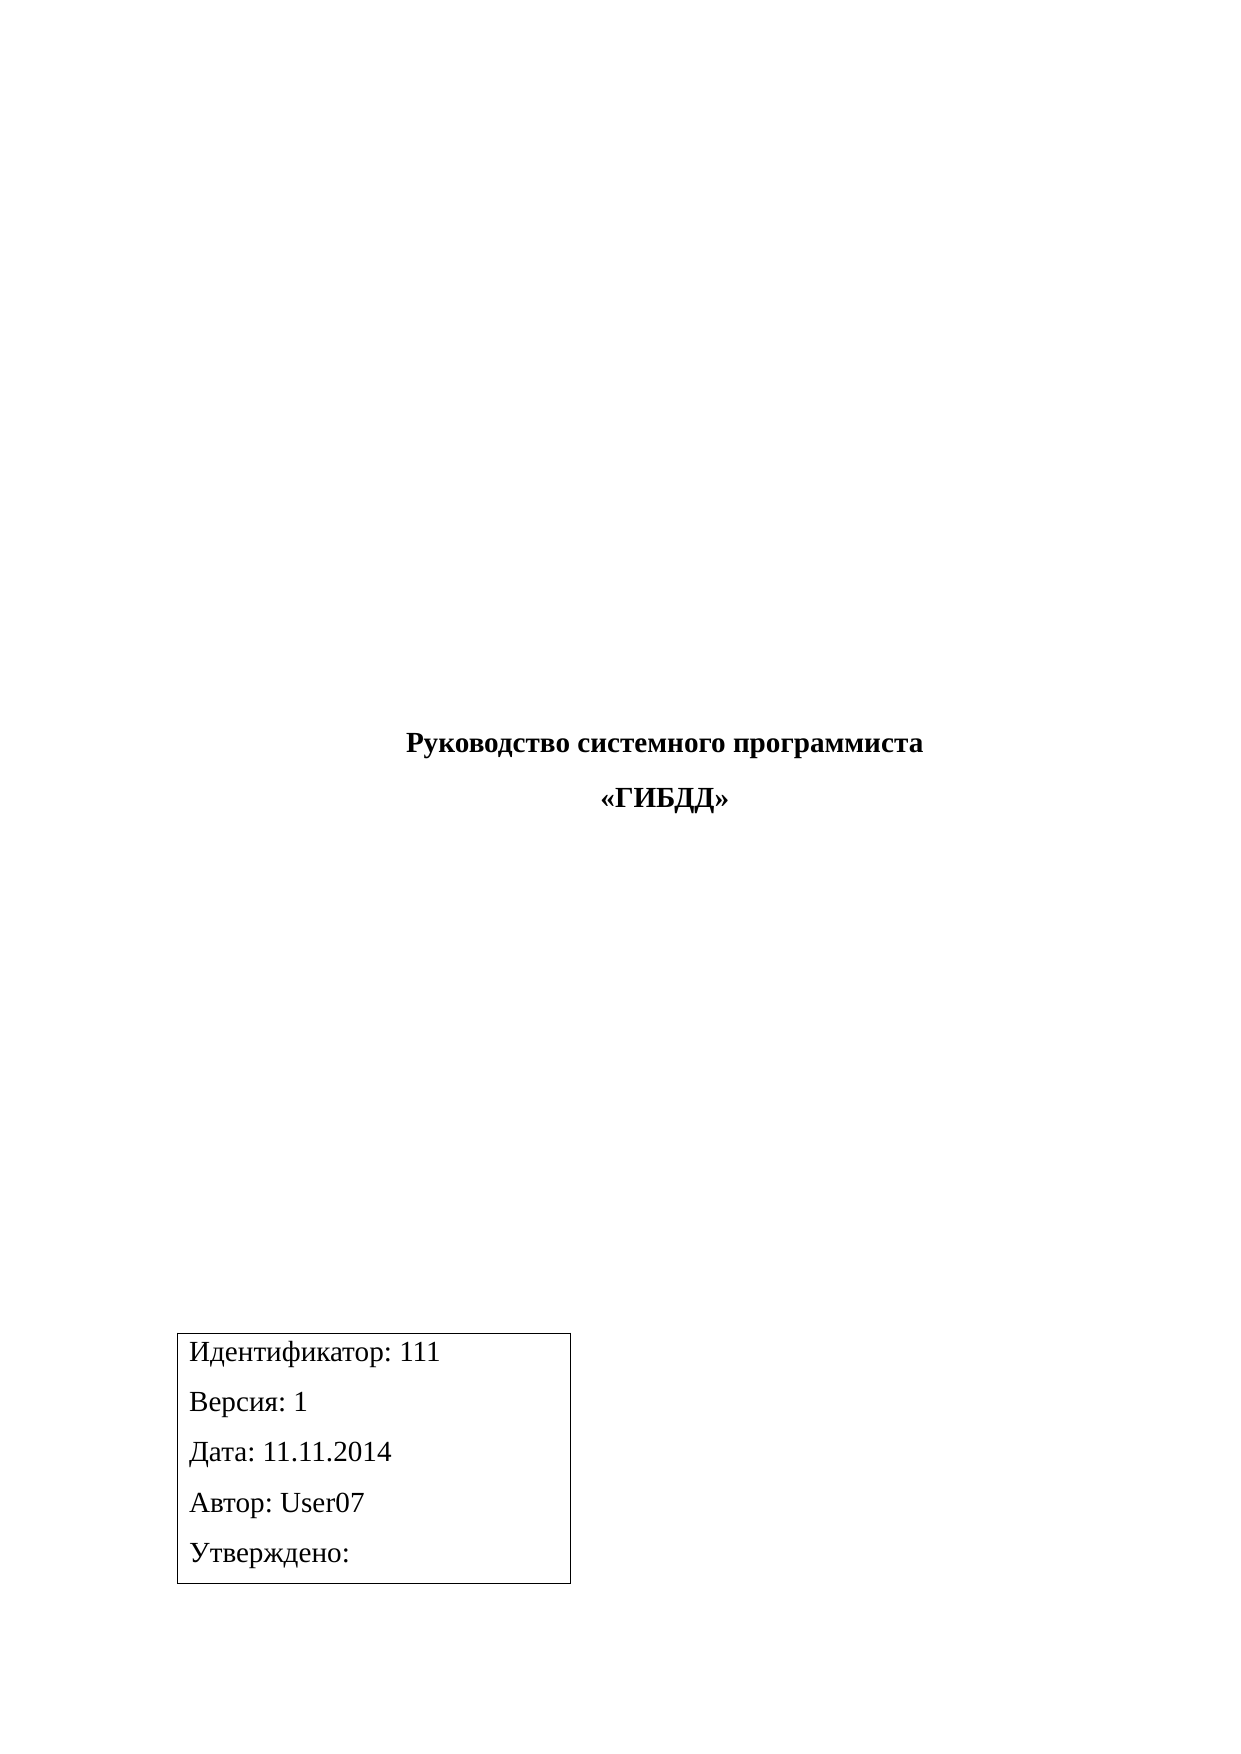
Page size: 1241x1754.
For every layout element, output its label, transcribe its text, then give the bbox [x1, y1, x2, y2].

text Руководство системного программиста [177, 725, 1152, 759]
text «ГИБДД» [177, 781, 1152, 814]
table_header Идентификатор: 111 Версия: 1 Дата: 11.11.2014 Автор: User07 Утверждено: [178, 1334, 570, 1583]
